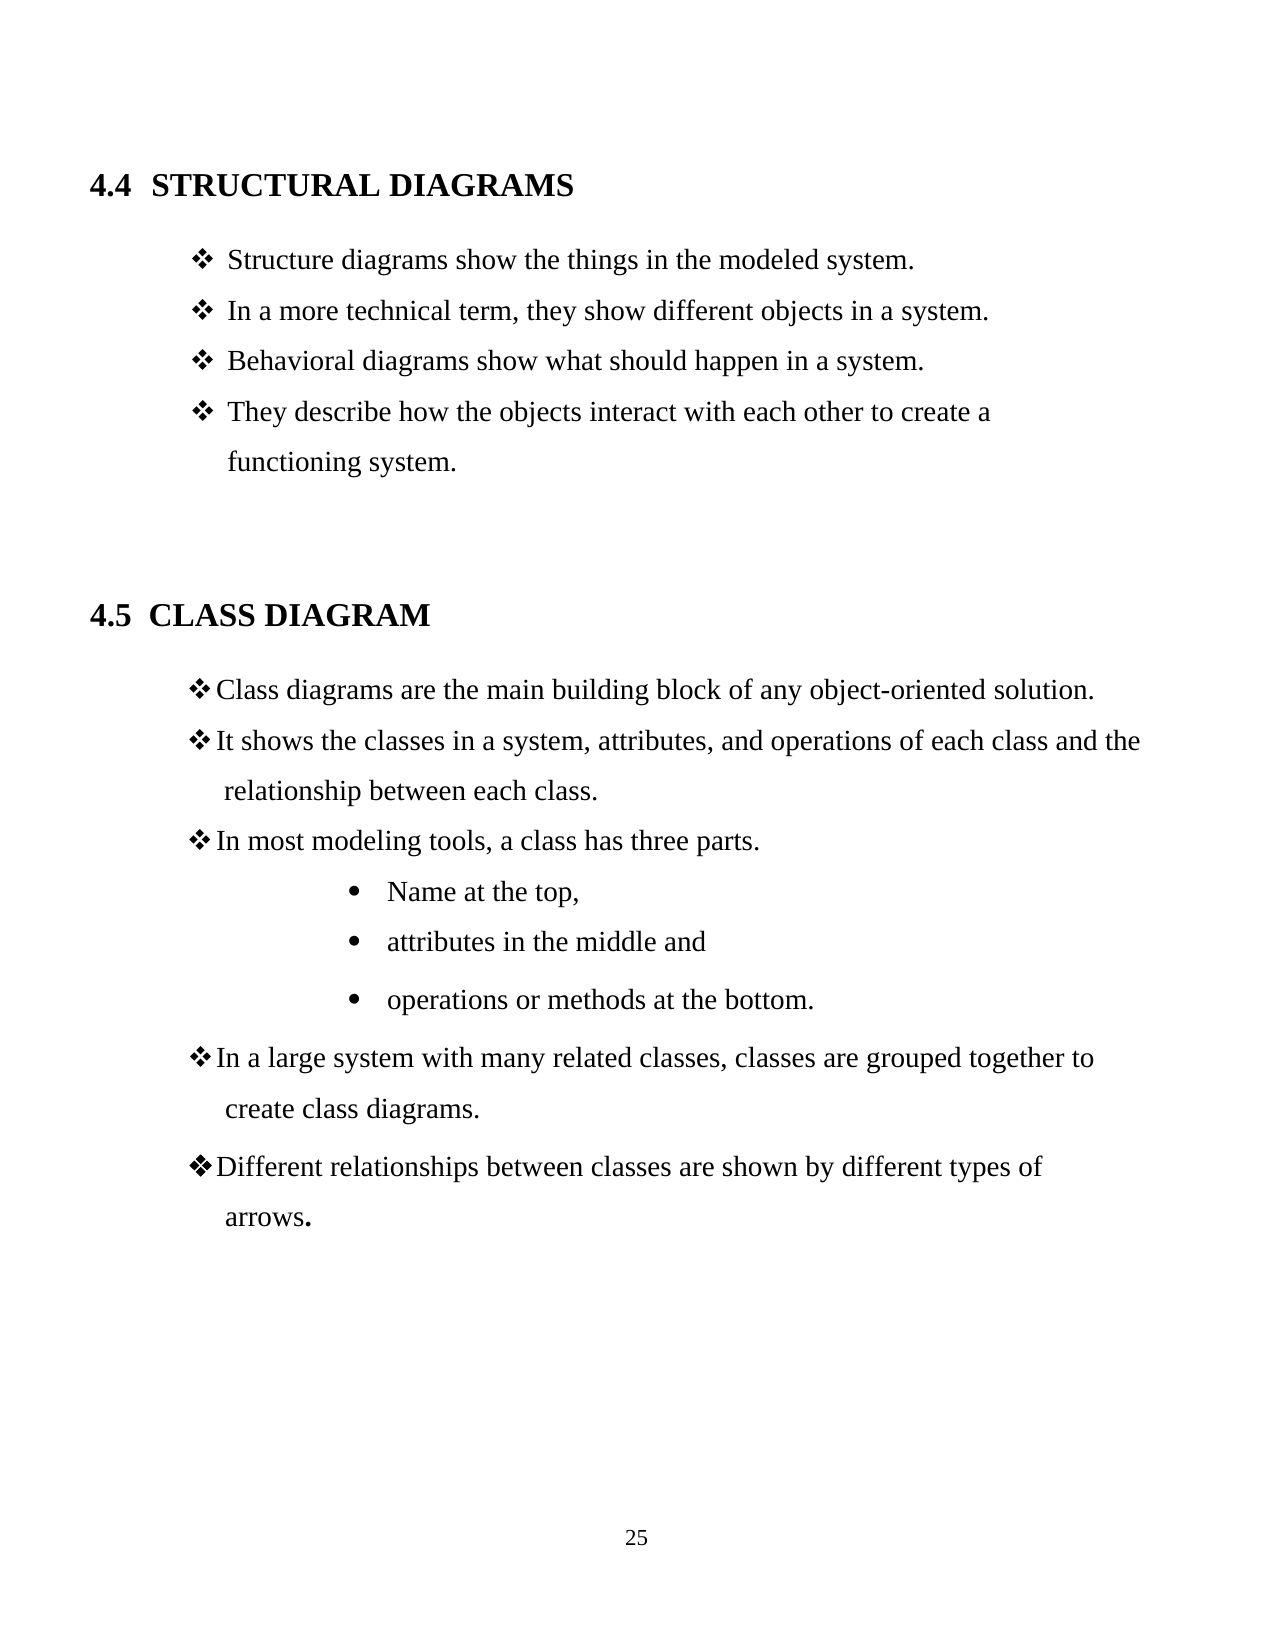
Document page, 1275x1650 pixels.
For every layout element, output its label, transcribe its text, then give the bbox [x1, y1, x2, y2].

list In a large system with many related classes, classes are grouped together to create class diagrams. [187, 1040, 1124, 1124]
list attributes in the middle and [349, 924, 1254, 958]
list Behavioral diagrams show what should happen in a system. [189, 343, 1254, 377]
list They describe how the objects interact with each other to create a functioning system. [189, 394, 1125, 477]
list Name at the top, [349, 874, 1254, 908]
subtitle 4.4 STRUCTURAL DIAGRAMS [31, 165, 1254, 203]
list operations or methods at the bottom. [349, 982, 1254, 1016]
list Structure diagrams show the things in the modeled system. [189, 242, 1254, 276]
list Class diagrams are the main building block of any object-oriented solution. [187, 672, 1254, 706]
list In a more technical term, they show different objects in a system. [189, 293, 1254, 326]
list Different relationships between classes are shown by different types of arrows. [187, 1149, 1124, 1233]
subtitle 4.5 CLASS DIAGRAM [31, 595, 1254, 633]
list It shows the classes in a system, attributes, and operations of each class and the relationship between each class. [187, 723, 1141, 807]
list In most modeling tools, a class has three parts. [187, 823, 1254, 857]
